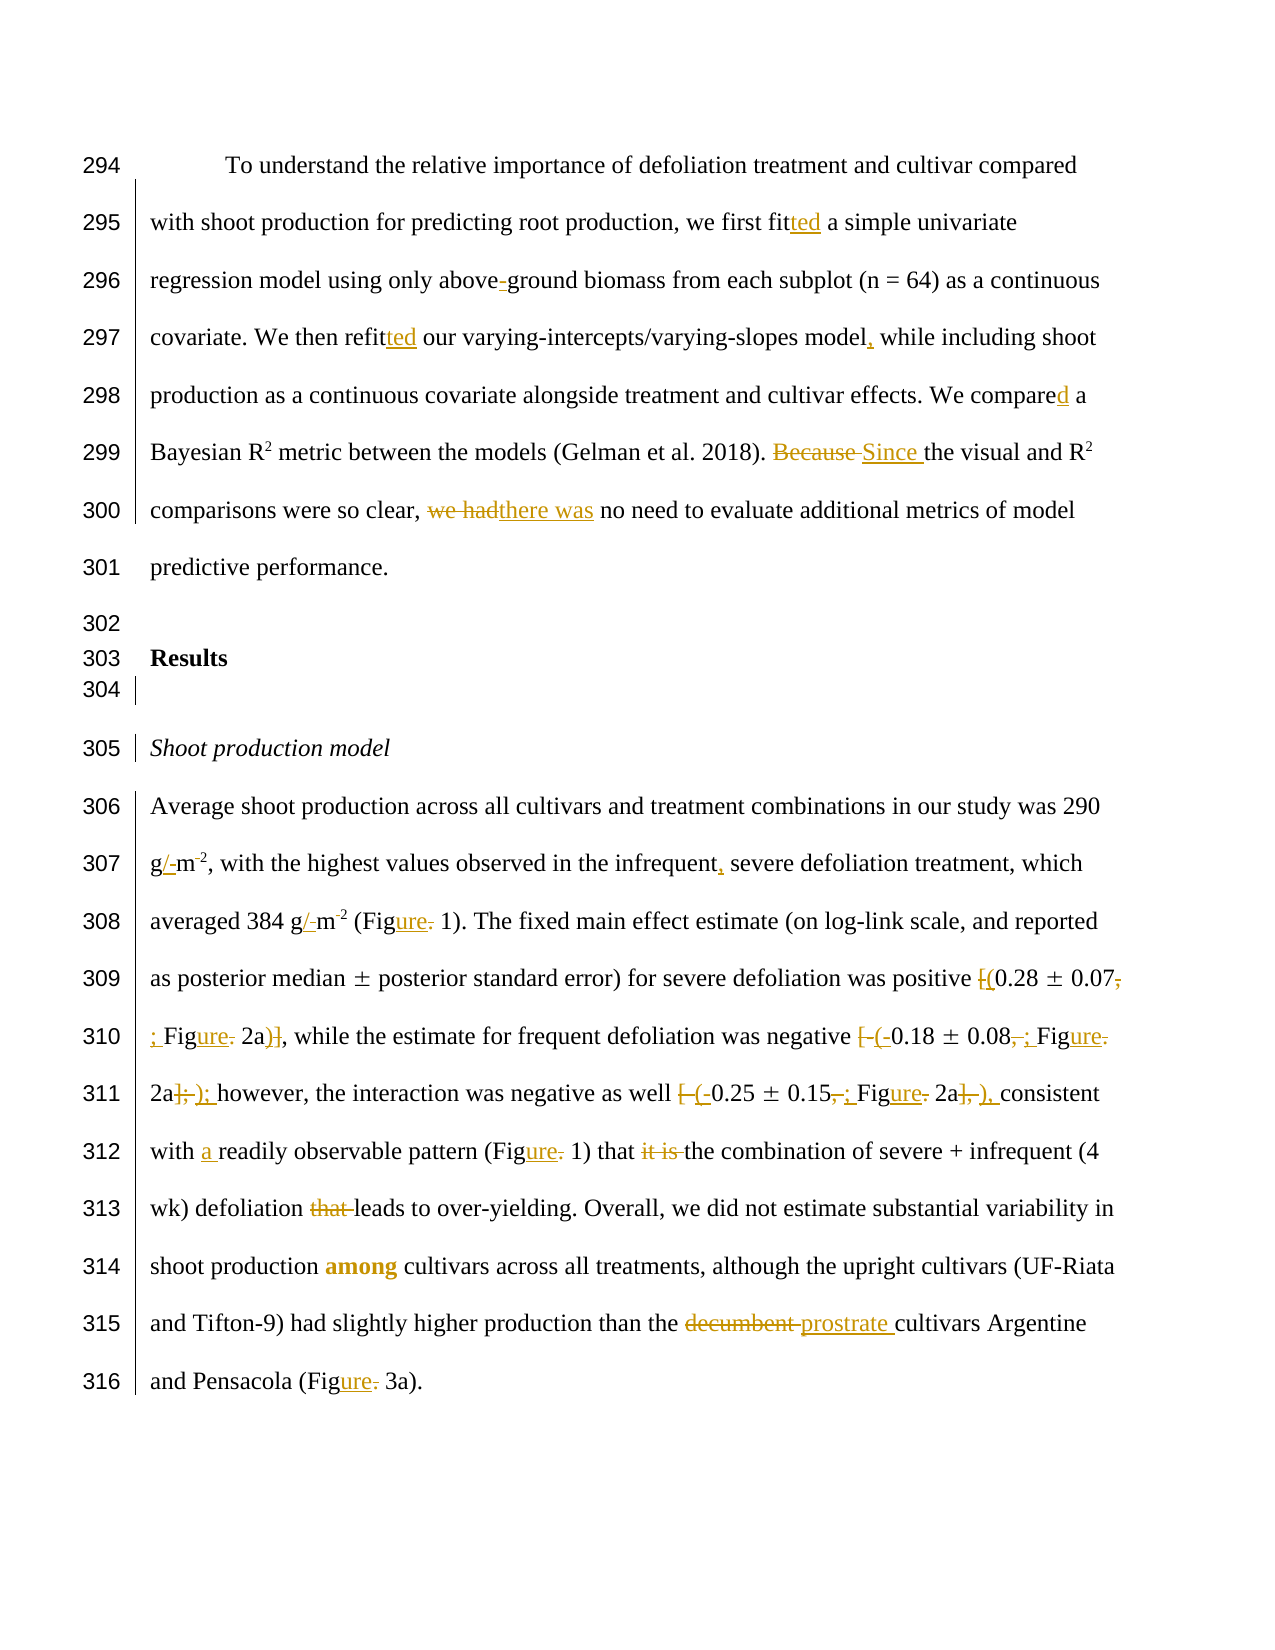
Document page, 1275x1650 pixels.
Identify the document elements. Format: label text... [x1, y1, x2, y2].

text Results [150, 643, 1125, 672]
text Average shoot production across all cultivars and treatment combinations in our study was 290 gm2, with the highest values observed in the infrequent severe defoliation treatment, which averaged 384 gm2 (Fig 1). The fixed main effect estimate (on log-link scale, and reported as posterior median posterior standard error) for severe defoliation was positive 0.28 0.07Fig 2a, while the estimate for frequent defoliation was negative 0.18 0.08Fig 2ahowever, the interaction was negative as well 0.25 0.15Fig 2aconsistent with readily observable pattern (Fig 1) that the combination of severe + infrequent (4 wk) defoliation leads to over-yielding. Overall, we did not estimate substantial variability in shoot production among cultivars across all treatments, although the upright cultivars (UF-Riata and Tifton-9) had slightly higher production than the cultivars Argentine and Pensacola (Fig 3a). [150, 791, 1125, 1395]
text To understand the relative importance of defoliation treatment and cultivar compared with shoot production for predicting root production, we first fit a simple univariate regression model using only aboveground biomass from each subplot (n = 64) as a continuous covariate. We then refit our varying-intercepts/varying-slopes model while including shoot production as a continuous covariate alongside treatment and cultivar effects. We compare a Bayesian R2 metric between the models (Gelman et al. 2018). the visual and R2 comparisons were so clear, no need to evaluate additional metrics of model predictive performance. [150, 150, 1125, 581]
text Shoot production model [150, 733, 1125, 762]
